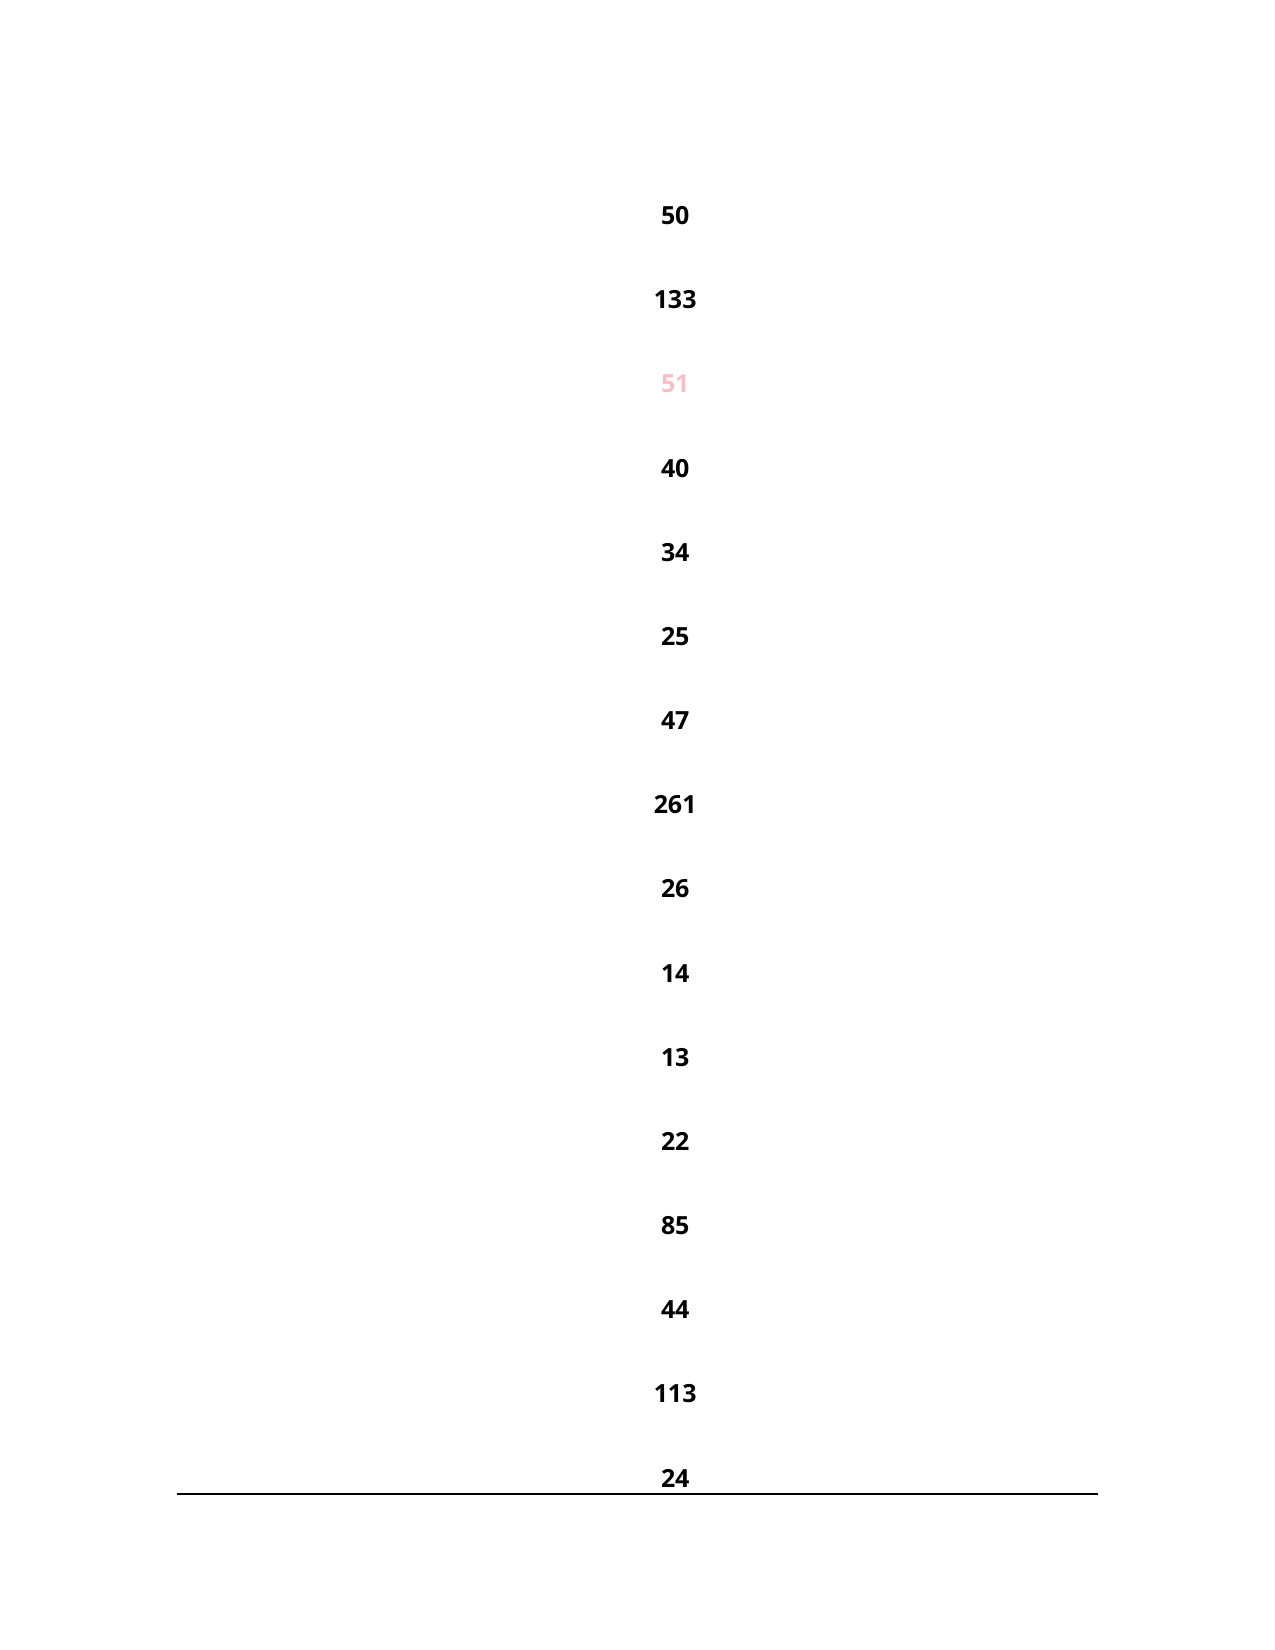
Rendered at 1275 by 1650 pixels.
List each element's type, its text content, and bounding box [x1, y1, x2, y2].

text 24 [252, 1460, 1098, 1493]
text 44 [252, 1292, 1098, 1326]
text 26 [252, 871, 1098, 905]
text 14 [252, 955, 1098, 989]
text 22 [252, 1123, 1098, 1158]
text 40 [252, 450, 1098, 484]
text 34 [252, 534, 1098, 568]
text 25 [252, 618, 1098, 653]
text 85 [252, 1208, 1098, 1242]
text 113 [252, 1376, 1098, 1410]
text 47 [252, 703, 1098, 737]
text 50 [252, 198, 1098, 232]
text 51 [252, 366, 1098, 400]
text 261 [252, 787, 1098, 821]
text 13 [252, 1039, 1098, 1073]
text 133 [252, 282, 1098, 316]
